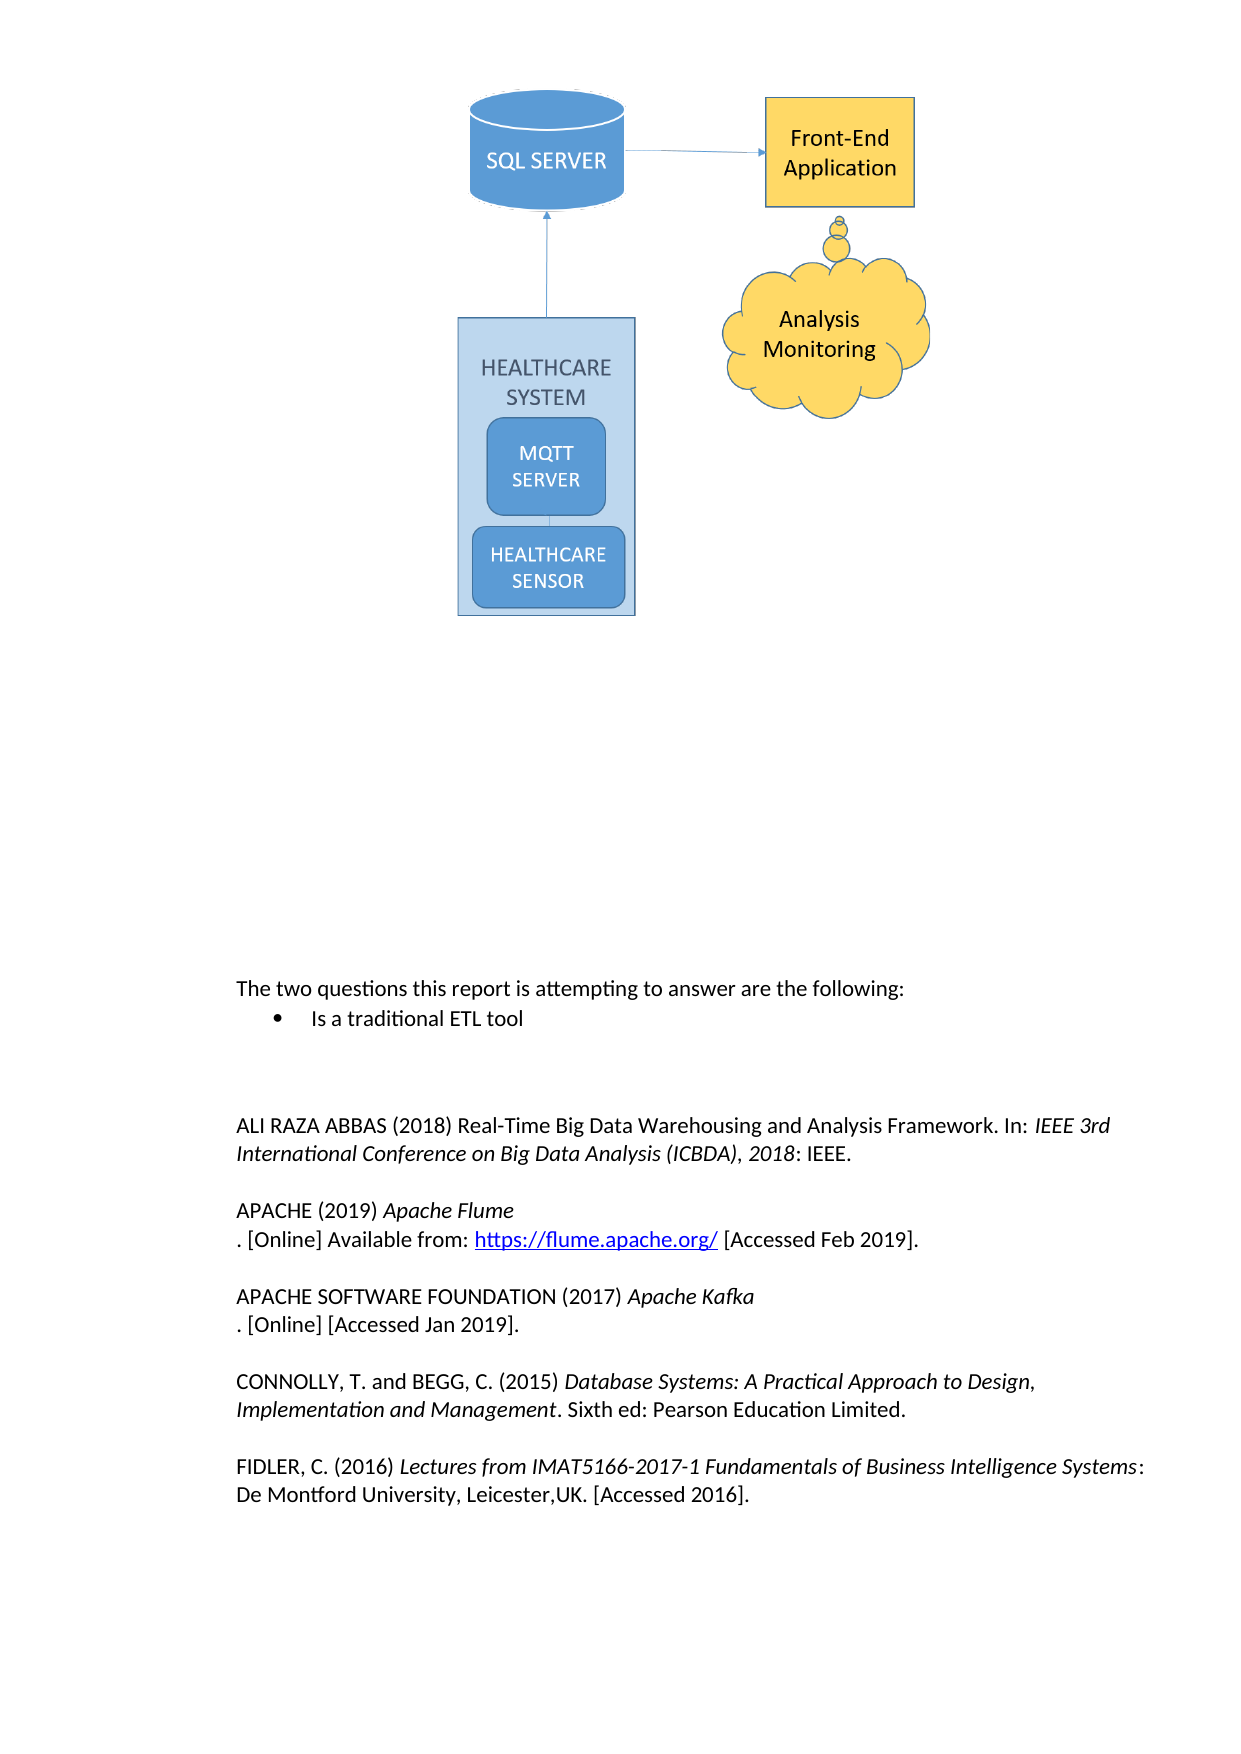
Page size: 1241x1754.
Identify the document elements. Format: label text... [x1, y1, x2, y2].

subtitle The two questions this report is attempting to answer are the following: [236, 974, 1152, 1002]
text FIDLER, C. (2016) Lectures from IMAT5166-2017-1 Fundamentals of Business Intelligence Systems: De Montford University, Leicester,UK. [Accessed 2016]. [236, 1452, 1152, 1508]
text APACHE SOFTWARE FOUNDATION (2017) Apache Kafka . [Online] [Accessed Jan 2019]. [236, 1282, 1152, 1338]
text CONNOLLY, T. and BEGG, C. (2015) Database Systems: A Practical Approach to Design, Implementation and Management. Sixth ed: Pearson Education Limited. [236, 1367, 1152, 1423]
picture [457, 88, 931, 616]
list Is a traditional ETL tool [274, 1004, 1152, 1032]
text APACHE (2019) Apache Flume . [Online] Available from: https://flume.apache.org/ [Accessed Feb 2019]. [236, 1197, 1152, 1253]
text ALI RAZA ABBAS (2018) Real-Time Big Data Warehousing and Analysis Framework. In: IEEE 3rd International Conference on Big Data Analysis (ICBDA), 2018: IEEE. [236, 1110, 1152, 1167]
